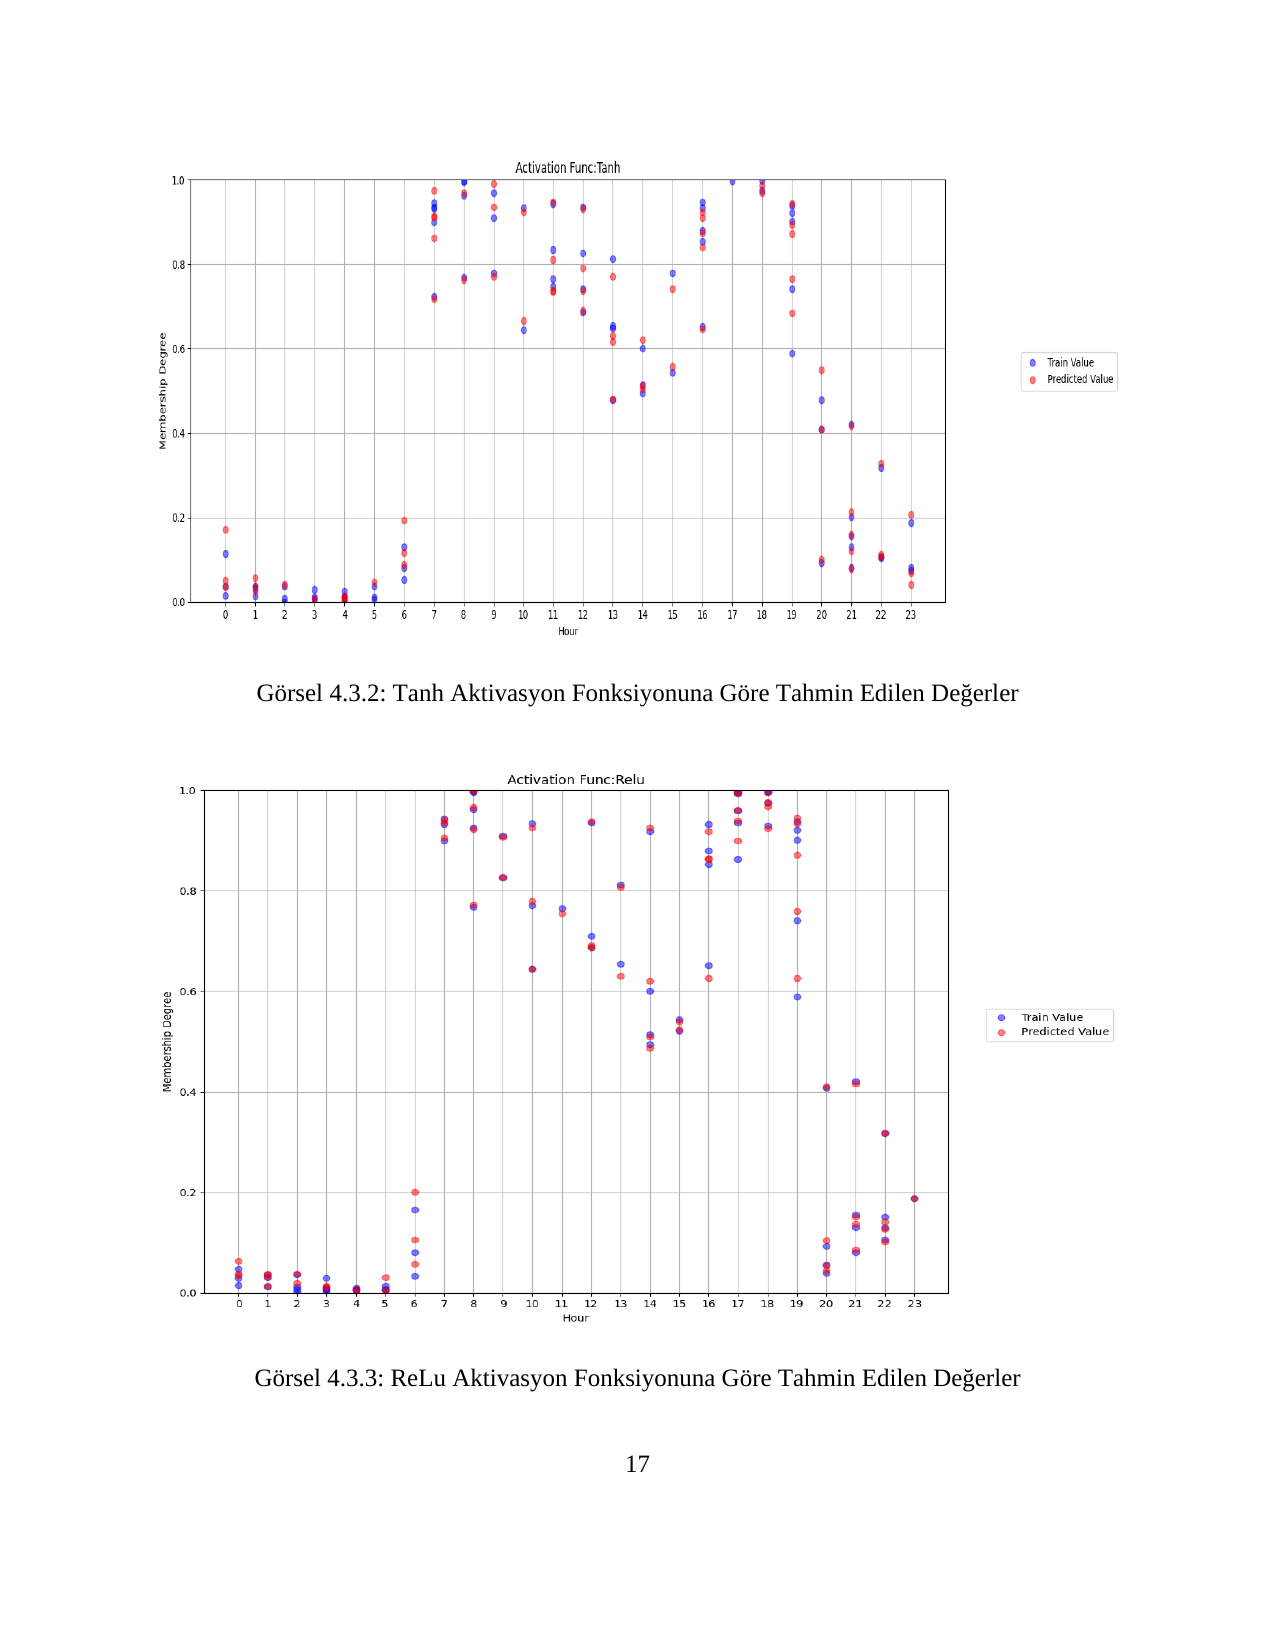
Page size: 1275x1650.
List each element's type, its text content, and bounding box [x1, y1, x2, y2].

text Görsel 4.3.2: Tanh Aktivasyon Fonksiyonuna Göre Tahmin Edilen Değerler [150, 678, 1125, 707]
picture [150, 764, 1125, 1334]
text Görsel 4.3.3: ReLu Aktivasyon Fonksiyonuna Göre Tahmin Edilen Değerler [150, 1363, 1125, 1392]
text 17 [150, 1449, 1125, 1478]
picture [150, 150, 1125, 650]
